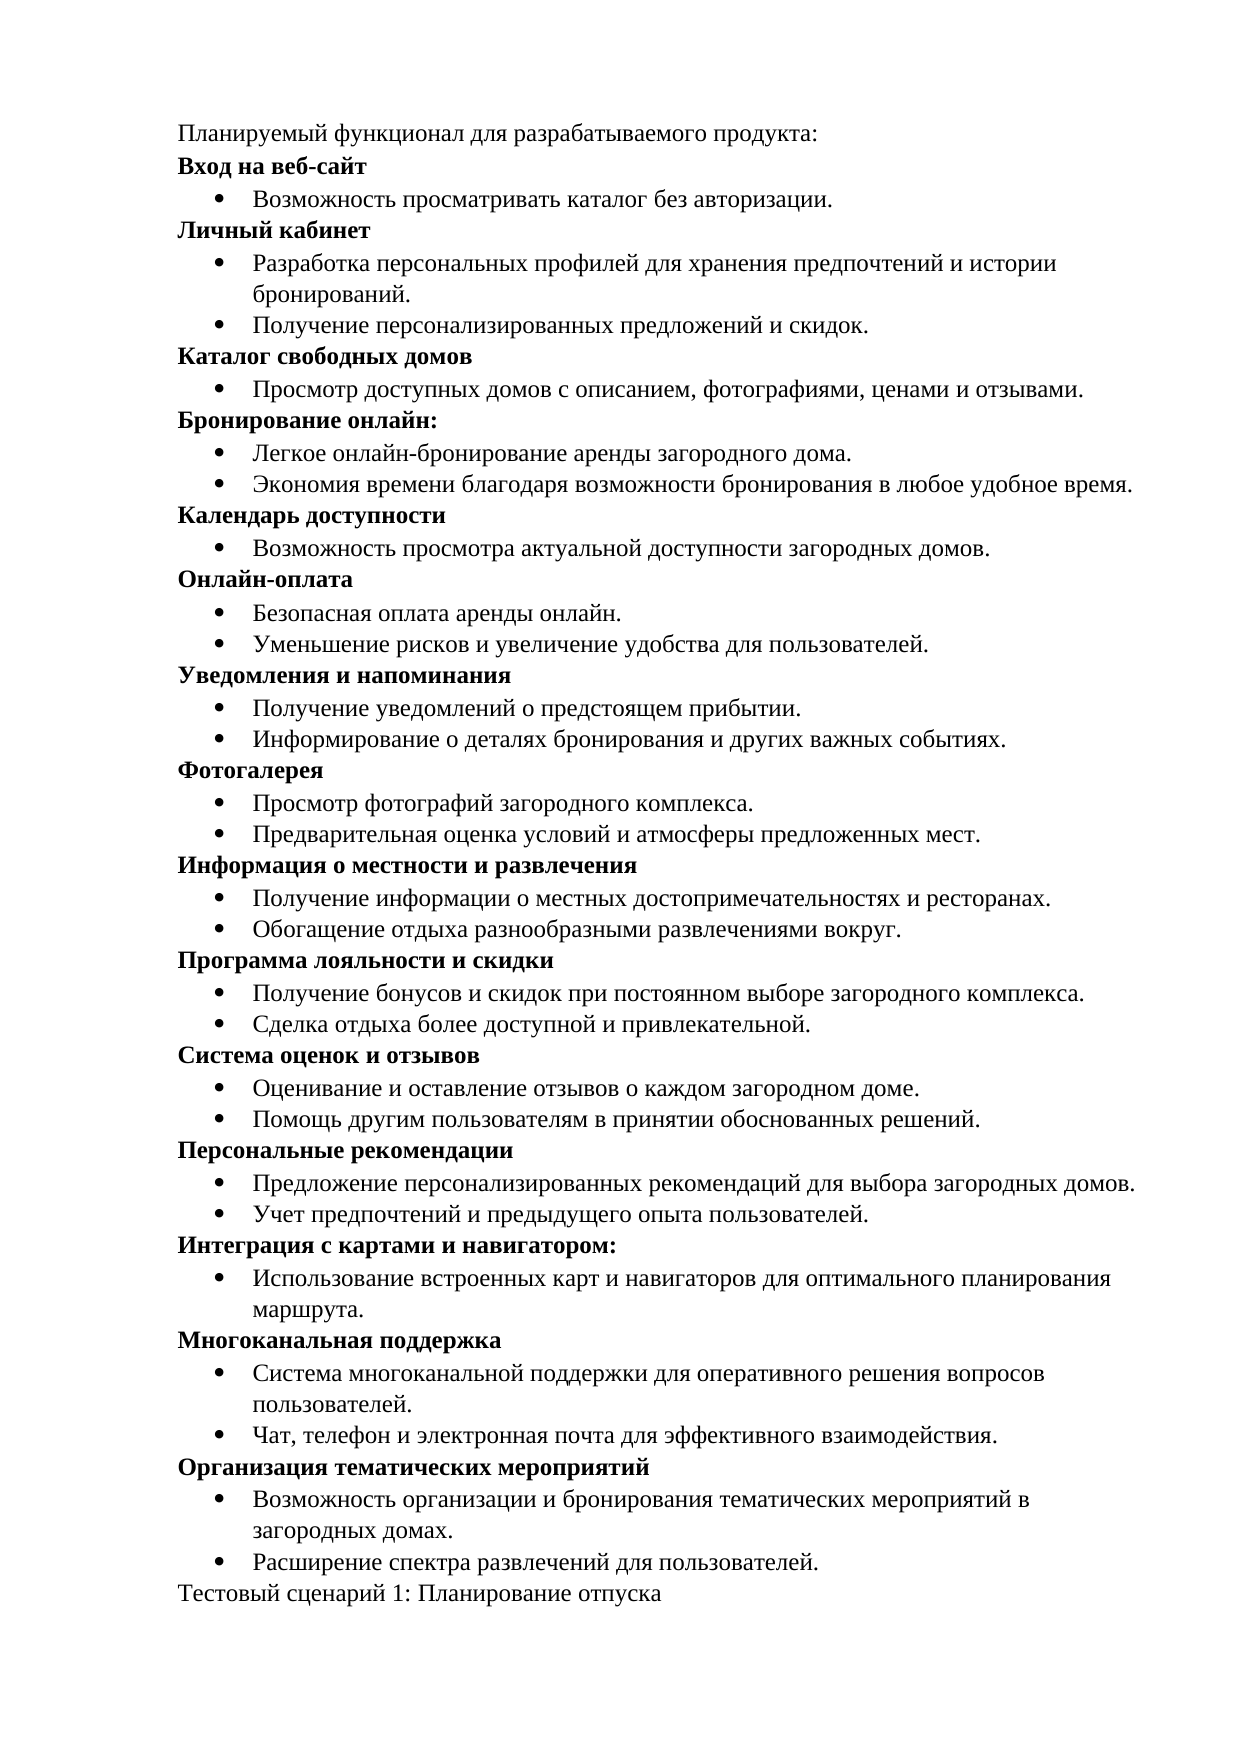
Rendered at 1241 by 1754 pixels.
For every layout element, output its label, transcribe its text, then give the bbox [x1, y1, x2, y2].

list Просмотр доступных домов с описанием, фотографиями, ценами и отзывами. [215, 374, 1152, 403]
text Календарь доступности [177, 501, 1152, 529]
text Тестовый сценарий 1: Планирование отпуска [177, 1578, 1152, 1606]
text Бронирование онлайн: [177, 405, 1152, 434]
text Информация о местности и развлечения [177, 850, 1152, 879]
list Предварительная оценка условий и атмосферы предложенных мест. [215, 819, 1152, 848]
list Помощь другим пользователям в принятии обоснованных решений. [215, 1104, 1152, 1133]
list Получение персонализированных предложений и скидок. [215, 310, 1152, 339]
list Безопасная оплата аренды онлайн. [215, 598, 1152, 626]
text Персональные рекомендации [177, 1135, 1152, 1164]
list Обогащение отдыха разнообразными развлечениями вокруг. [215, 914, 1152, 943]
text Система оценок и отзывов [177, 1040, 1152, 1069]
list Получение информации о местных достопримечательностях и ресторанах. [215, 883, 1152, 912]
list Сделка отдыха более доступной и привлекательной. [215, 1009, 1152, 1038]
list Расширение спектра развлечений для пользователей. [215, 1547, 1152, 1575]
list Чат, телефон и электронная почта для эффективного взаимодействия. [215, 1421, 1152, 1449]
list Оценивание и оставление отзывов о каждом загородном доме. [215, 1073, 1152, 1102]
text Интеграция с картами и навигатором: [177, 1230, 1152, 1259]
list Возможность просматривать каталог без авторизации. [215, 184, 1152, 213]
text Онлайн-оплата [177, 564, 1152, 593]
list Просмотр фотографий загородного комплекса. [215, 788, 1152, 817]
text Организация тематических мероприятий [177, 1452, 1152, 1480]
list Уменьшение рисков и увеличение удобства для пользователей. [215, 629, 1152, 657]
list Получение уведомлений о предстоящем прибытии. [215, 693, 1152, 721]
list Легкое онлайн-бронирование аренды загородного дома. [215, 438, 1152, 467]
text Каталог свободных домов [177, 341, 1152, 370]
list Разработка персональных профилей для хранения предпочтений и истории бронирований. [215, 248, 1152, 308]
list Информирование о деталях бронирования и других важных событиях. [215, 724, 1152, 752]
list Получение бонусов и скидок при постоянном выборе загородного комплекса. [215, 978, 1152, 1007]
text Программа лояльности и скидки [177, 945, 1152, 974]
text Личный кабинет [177, 215, 1152, 244]
list Возможность организации и бронирования тематических мероприятий в загородных домах. [215, 1484, 1152, 1544]
list Использование встроенных карт и навигаторов для оптимального планирования маршрута. [215, 1263, 1152, 1323]
text Планируемый функционал для разрабатываемого продукта: [177, 118, 1152, 147]
text Уведомления и напоминания [177, 660, 1152, 688]
text Фотогалерея [177, 755, 1152, 783]
list Возможность просмотра актуальной доступности загородных домов. [215, 533, 1152, 562]
text Многоканальная поддержка [177, 1325, 1152, 1354]
text Вход на веб-сайт [177, 151, 1152, 180]
list Экономия времени благодаря возможности бронирования в любое удобное время. [215, 469, 1152, 498]
list Предложение персонализированных рекомендаций для выбора загородных домов. [215, 1168, 1152, 1197]
list Система многоканальной поддержки для оперативного решения вопросов пользователей. [215, 1358, 1152, 1418]
list Учет предпочтений и предыдущего опыта пользователей. [215, 1199, 1152, 1228]
